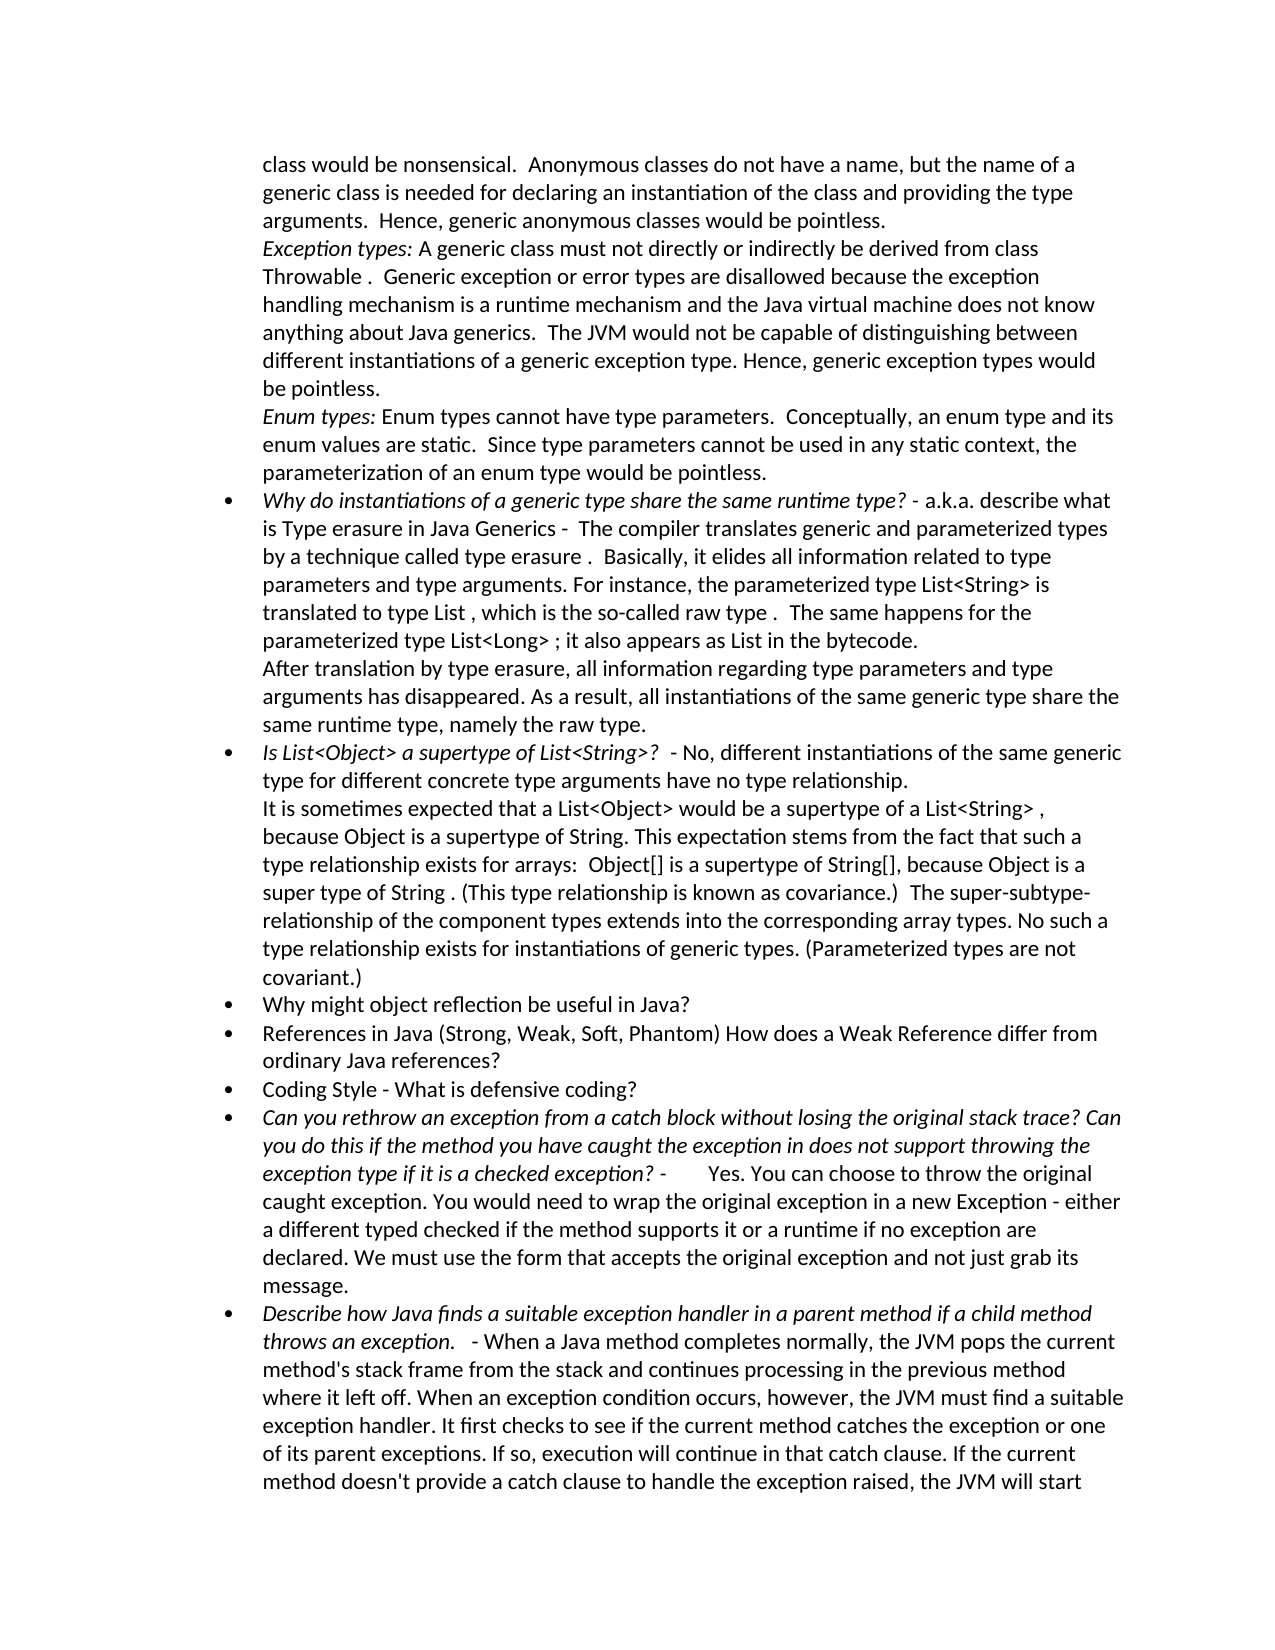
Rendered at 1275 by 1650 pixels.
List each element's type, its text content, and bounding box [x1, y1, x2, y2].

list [225, 1299, 1125, 1495]
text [262, 150, 1125, 486]
list Is List<Object> a supertype of List<String>? - No, different instantiations of the same generic type for different concrete type arguments have no type relationship. It is sometimes expected that a List<Object> would be a supertype of a List<String> , because Object is a supertype of String. This expectation stems from the fact that such a type relationship exists for arrays: Object[] is a supertype of String[], because Object is a super type of String . (This type relationship is known as covariance.) The super-subtype-relationship of the component types extends into the corresponding array types. No such a type relationship exists for instantiations of generic types. (Parameterized types are not covariant.) [225, 738, 1125, 991]
list Why might object reflection be useful in Java? [225, 991, 1125, 1019]
list References in Java (Strong, Weak, Soft, Phantom) How does a Weak Reference differ from ordinary Java references? [225, 1019, 1125, 1075]
list Coding Style - What is defensive coding? [225, 1075, 1125, 1103]
list Can you rethrow an exception from a catch block without losing the original stack trace? Can you do this if the method you have caught the exception in does not support throwing the exception type if it is a checked exception? - Yes. You can choose to throw the original caught exception. You would need to wrap the original exception in a new Exception - either a different typed checked if the method supports it or a runtime if no exception are declared. We must use the form that accepts the original exception and not just grab its message. [225, 1103, 1125, 1299]
list Why do instantiations of a generic type share the same runtime type? - a.k.a. describe what is Type erasure in Java Generics - The compiler translates generic and parameterized types by a technique called type erasure . Basically, it elides all information related to type parameters and type arguments. For instance, the parameterized type List<String> is translated to type List , which is the so-called raw type . The same happens for the parameterized type List<Long> ; it also appears as List in the bytecode. After translation by type erasure, all information regarding type parameters and type arguments has disappeared. As a result, all instantiations of the same generic type share the same runtime type, namely the raw type. [225, 486, 1125, 738]
